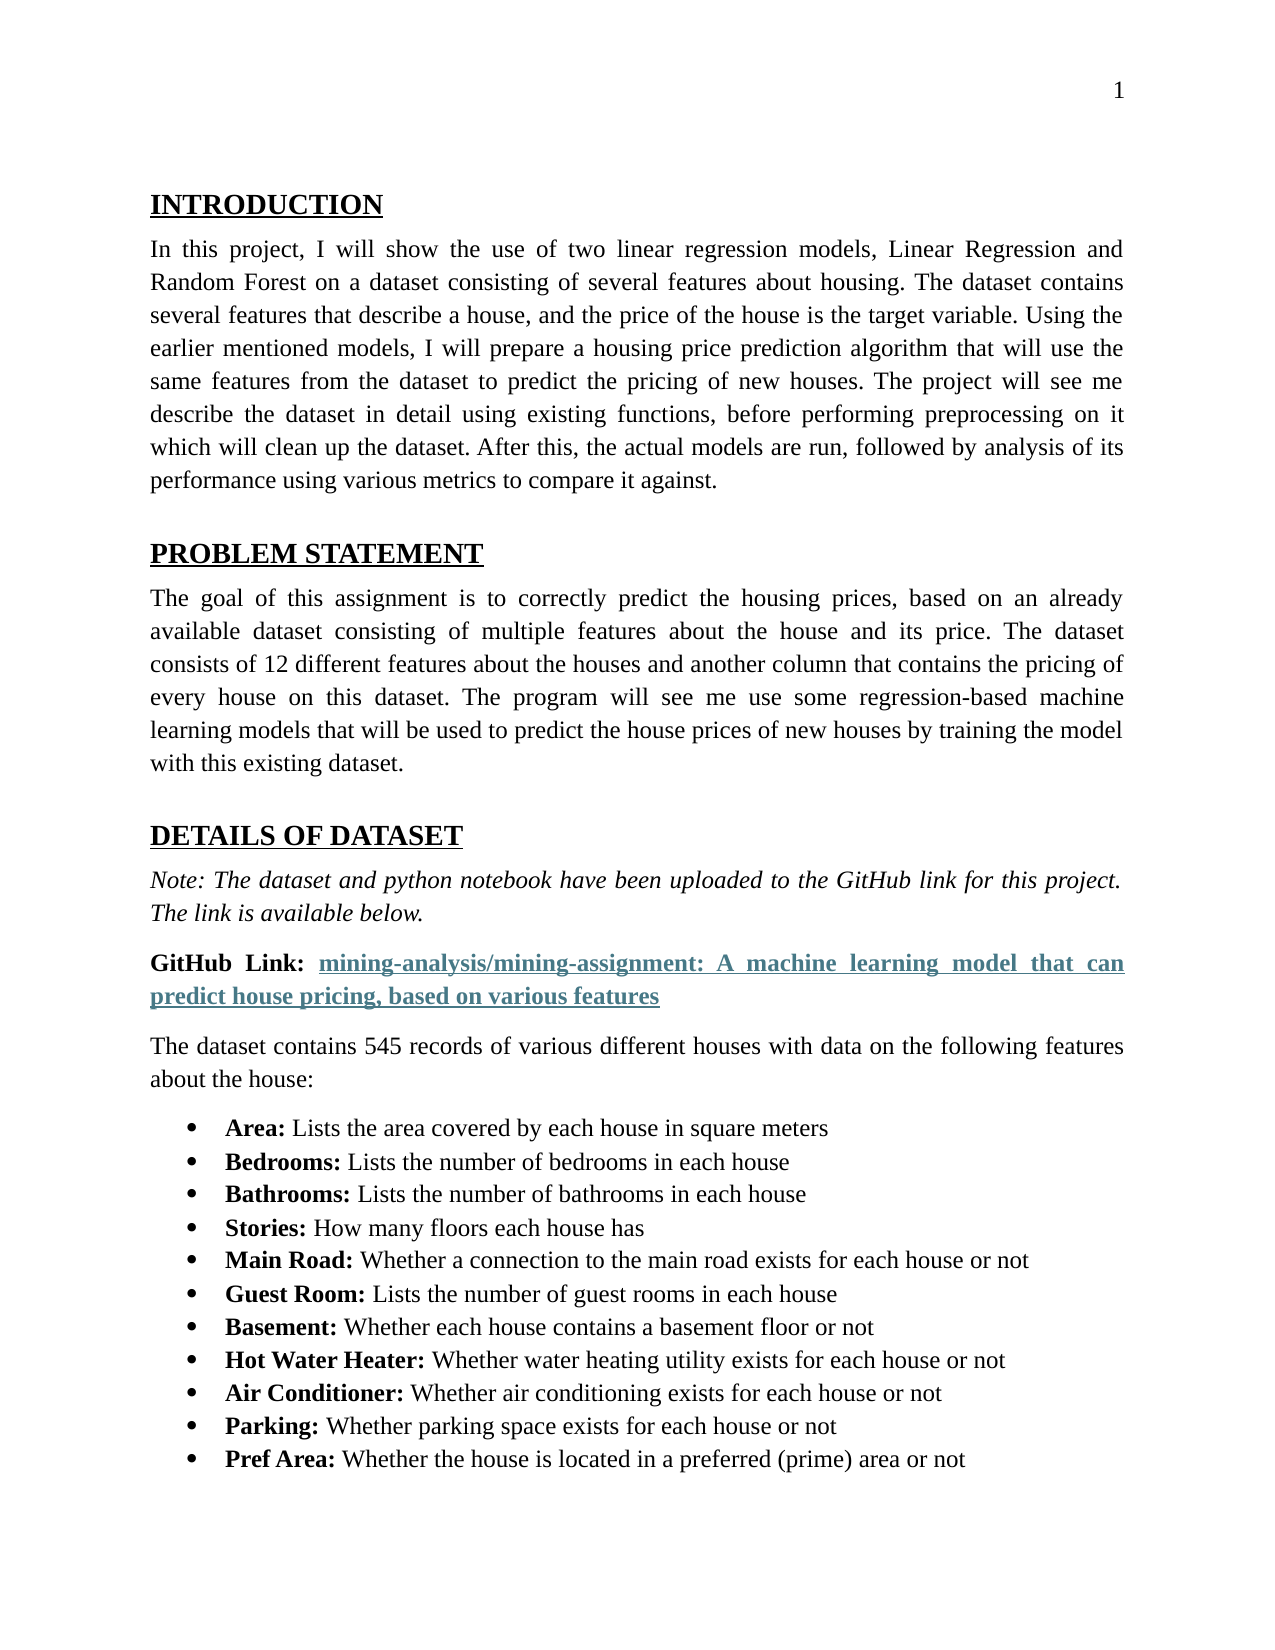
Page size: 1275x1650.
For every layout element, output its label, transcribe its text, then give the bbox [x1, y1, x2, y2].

subtitle INTRODUCTION [150, 187, 1125, 221]
list Pref Area: Whether the house is located in a preferred (prime) area or not [187, 1444, 1125, 1472]
list Stories: How many floors each house has [187, 1213, 1125, 1241]
list Main Road: Whether a connection to the main road exists for each house or not [187, 1246, 1125, 1274]
text Note: The dataset and python notebook have been uploaded to the GitHub link for this project. The link is available below. [150, 865, 1125, 927]
list Bedrooms: Lists the number of bedrooms in each house [187, 1147, 1125, 1175]
list Bathrooms: Lists the number of bathrooms in each house [187, 1179, 1125, 1208]
list Air Conditioner: Whether air conditioning exists for each house or not [187, 1378, 1125, 1406]
subtitle PROBLEM STATEMENT [150, 536, 1125, 569]
text GitHub Link: mining-analysis/mining-assignment: A machine learning model that can predict house pricing, based on various features [150, 948, 1125, 1010]
subtitle DETAILS OF DATASET [150, 818, 1125, 852]
list Area: Lists the area covered by each house in square meters [187, 1113, 1125, 1142]
list Parking: Whether parking space exists for each house or not [187, 1411, 1125, 1439]
text In this project, I will show the use of two linear regression models, Linear Regression and Random Forest on a dataset consisting of several features about housing. The dataset contains several features that describe a house, and the price of the house is the target variable. Using the earlier mentioned models, I will prepare a housing price prediction algorithm that will use the same features from the dataset to predict the pricing of new houses. The project will see me describe the dataset in detail using existing functions, before performing preprocessing on it which will clean up the dataset. After this, the actual models are run, followed by analysis of its performance using various metrics to compare it against. [150, 234, 1125, 494]
text The dataset contains 545 records of various different houses with data on the following features about the house: [150, 1031, 1125, 1093]
text The goal of this assignment is to correctly predict the housing prices, based on an already available dataset consisting of multiple features about the house and its price. The dataset consists of 12 different features about the houses and another column that contains the pricing of every house on this dataset. The program will see me use some regression-based machine learning models that will be used to predict the house prices of new houses by training the model with this existing dataset. [150, 583, 1125, 777]
list Guest Room: Lists the number of guest rooms in each house [187, 1279, 1125, 1307]
list Hot Water Heater: Whether water heating utility exists for each house or not [187, 1345, 1125, 1373]
list Basement: Whether each house contains a basement floor or not [187, 1312, 1125, 1340]
